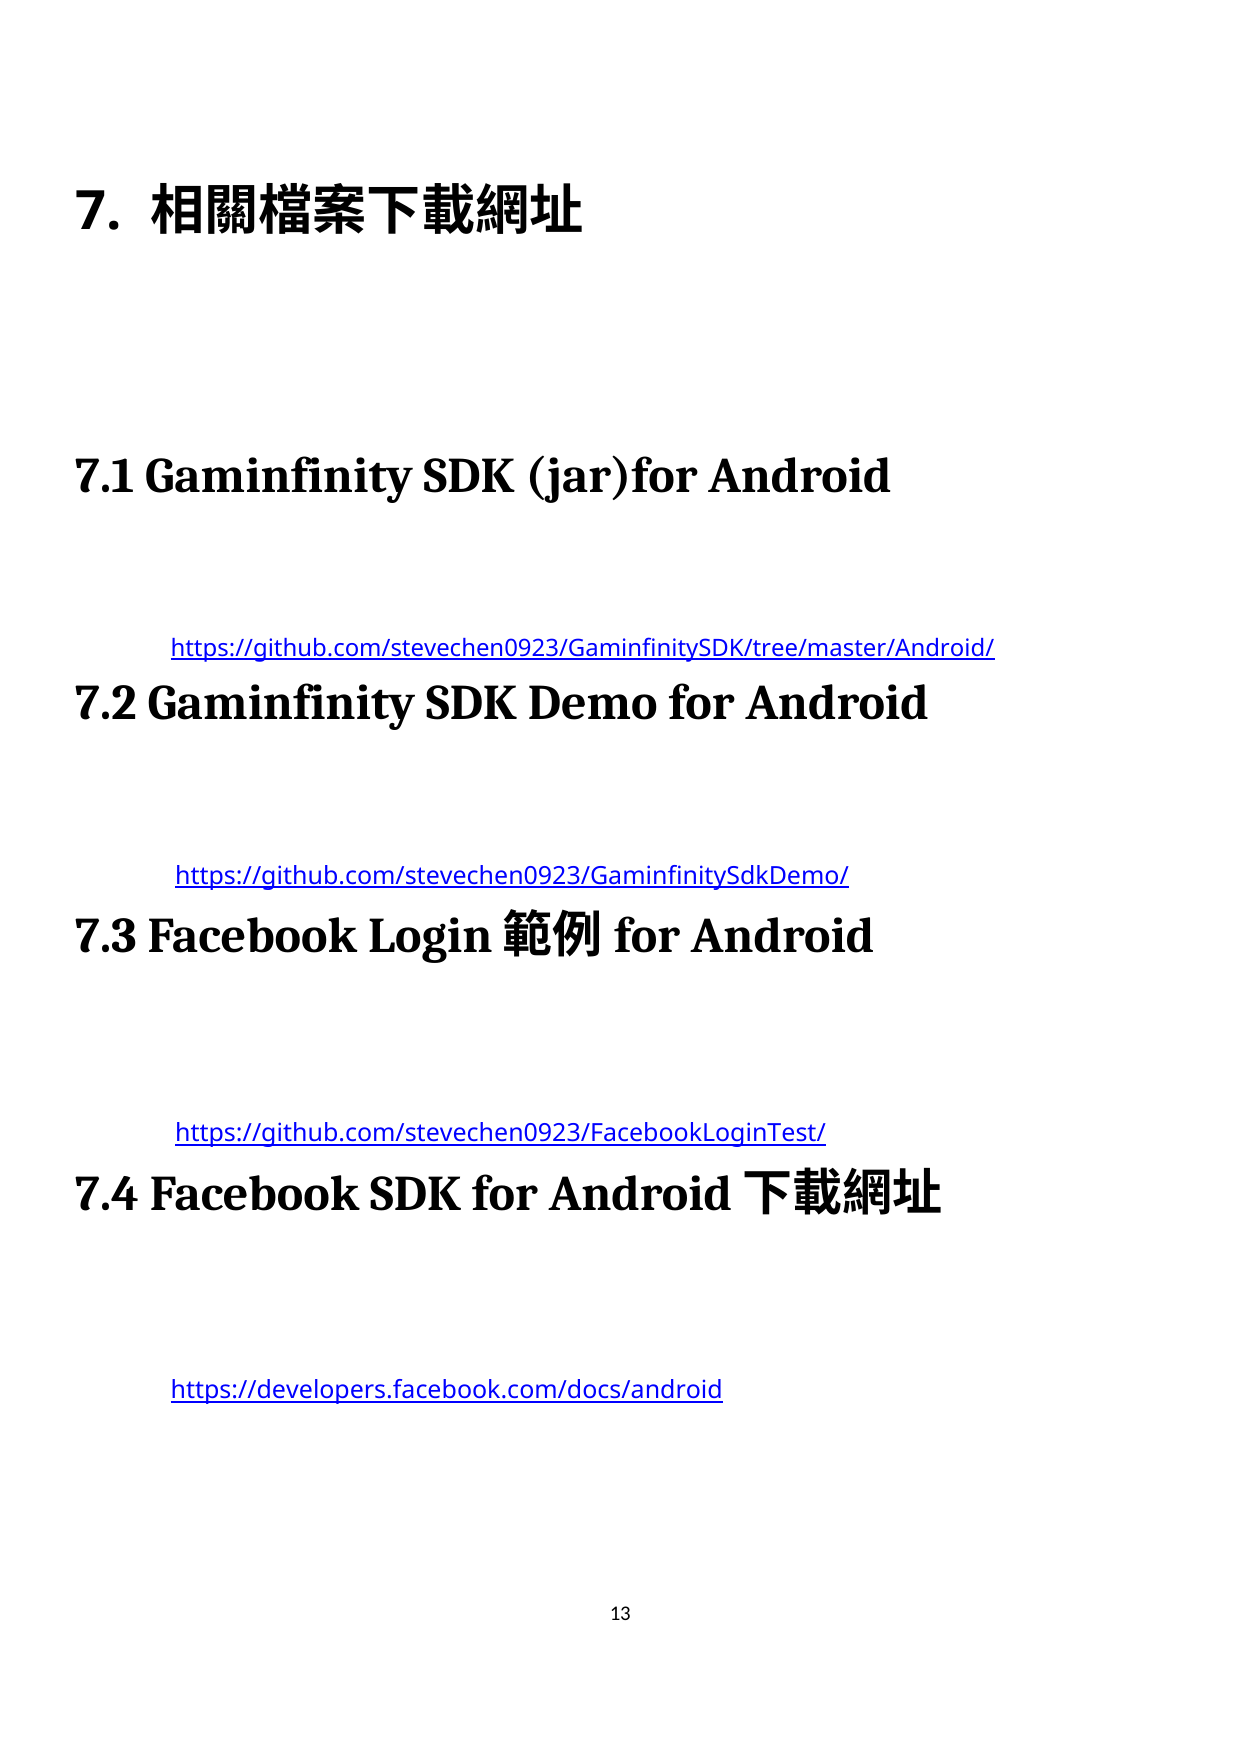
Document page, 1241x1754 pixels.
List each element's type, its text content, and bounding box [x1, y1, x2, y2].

subtitle 7.1 Gaminfinity SDK (jar)for Android [75, 438, 1165, 513]
list https://github.com/stevechen0923/GaminfinitySDK/tree/master/Android/ [170, 628, 1165, 666]
list https://github.com/stevechen0923/GaminfinitySdkDemo/ [175, 856, 1165, 893]
subtitle 7.3 Facebook Login範例 for Android [75, 893, 1165, 968]
list https://developers.facebook.com/docs/android [170, 1371, 1165, 1408]
subtitle 7.2 Gaminfinity SDK Demo for Android [75, 666, 1165, 741]
text https://github.com/stevechen0923/FacebookLoginTest/ [75, 1113, 1165, 1151]
subtitle 相關檔案下載網址 [75, 150, 1165, 262]
subtitle 7.4 Facebook SDK for Android下載網址 [75, 1151, 1165, 1226]
